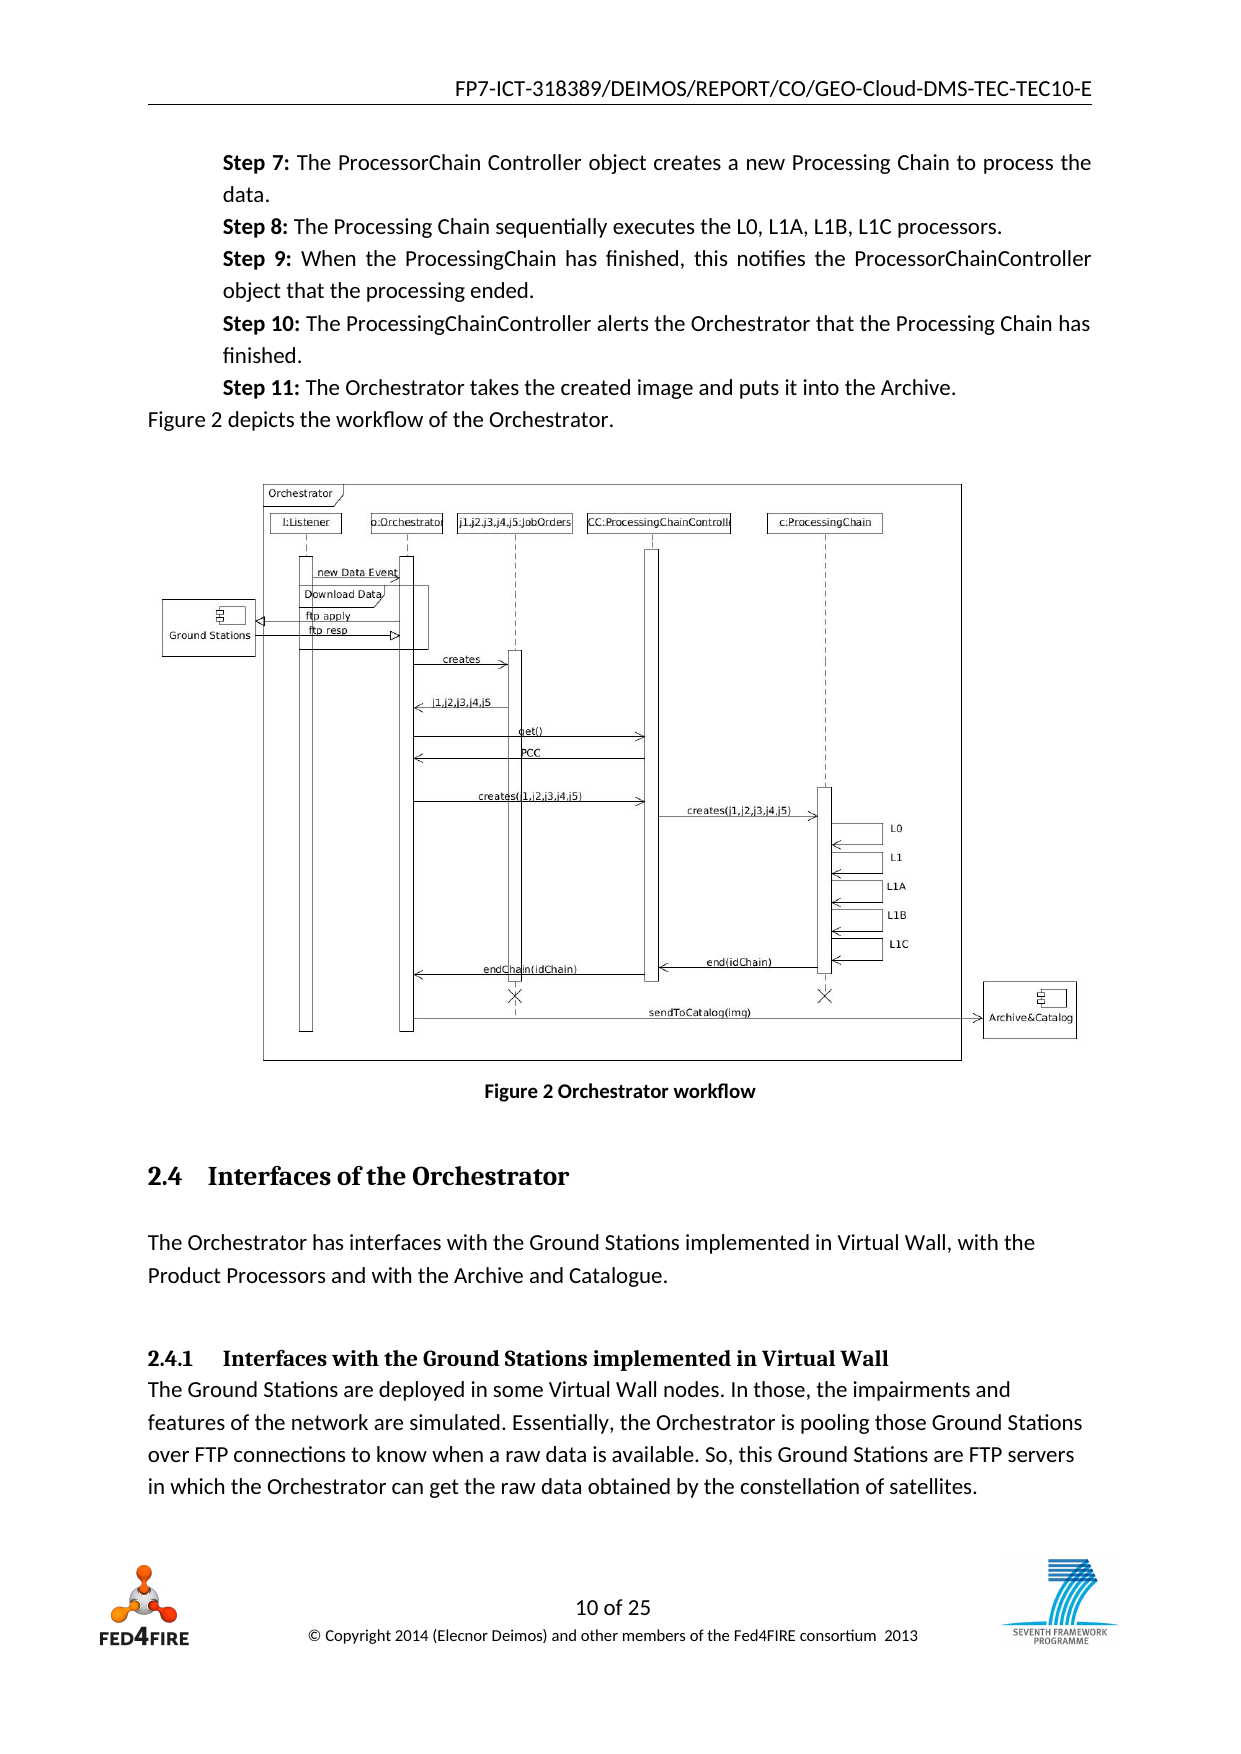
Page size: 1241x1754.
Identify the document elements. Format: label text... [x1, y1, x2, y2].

text Step 10: The ProcessingChainController alerts the Orchestrator that the Processing Chain has finished. [223, 309, 1092, 369]
text The Ground Stations are deployed in some Virtual Wall nodes. In those, the impairments and features of the network are simulated. Essentially, the Orchestrator is pooling those Ground Stations over FTP connections to know when a raw data is available. So, this Ground Stations are FTP servers in which the Orchestrator can get the raw data obtained by the constellation of satellites. [148, 1376, 1092, 1500]
picture [100, 1565, 190, 1646]
text Step 11: The Orchestrator takes the created image and puts it into the Archive. [223, 373, 1092, 401]
subtitle Interfaces with the Ground Stations implemented in Virtual Wall [148, 1346, 1092, 1372]
picture [147, 469, 1091, 1075]
text The Orchestrator has interfaces with the Ground Stations implemented in Virtual Wall, with the Product Processors and with the Archive and Catalogue. [148, 1228, 1092, 1289]
text Step 7: The ProcessorChain Controller object creates a new Processing Chain to process the data. [223, 148, 1092, 208]
text Step 8: The Processing Chain sequentially executes the L0, L1A, L1B, L1C processors. [223, 212, 1092, 240]
text Step 9: When the ProcessingChain has finished, this notifies the ProcessorChainController object that the processing ended. [223, 244, 1092, 304]
text Figure 2 depicts the workflow of the Orchestrator. [148, 405, 1092, 433]
subtitle Interfaces of the Orchestrator [148, 1161, 1092, 1192]
picture [1000, 1559, 1120, 1646]
